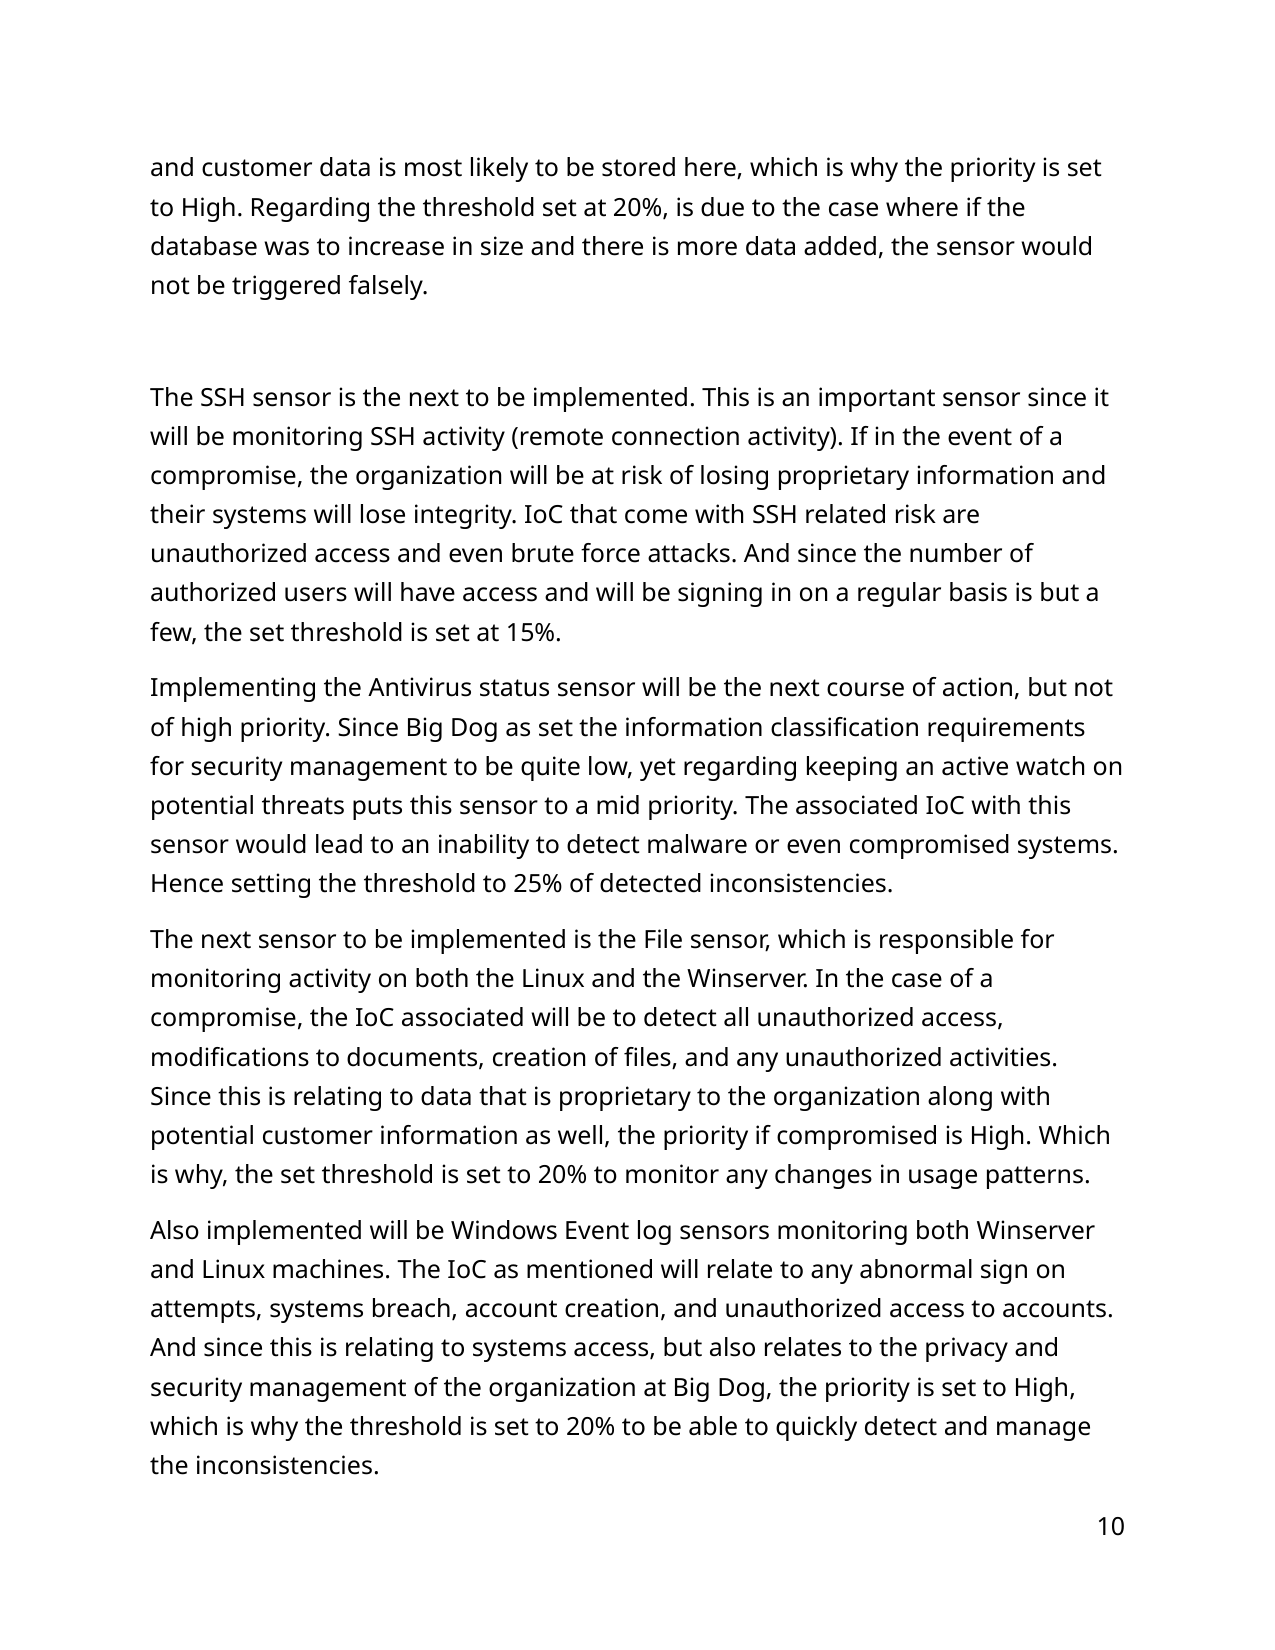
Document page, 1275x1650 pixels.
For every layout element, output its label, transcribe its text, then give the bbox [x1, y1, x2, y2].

text Implementing the Antivirus status sensor will be the next course of action, but not of high priority. Since Big Dog as set the information classification requirements for security management to be quite low, yet regarding keeping an active watch on potential threats puts this sensor to a mid priority. The associated IoC with this sensor would lead to an inability to detect malware or even compromised systems. Hence setting the threshold to 25% of detected inconsistencies. [150, 670, 1125, 900]
text Also implemented will be Windows Event log sensors monitoring both Winserver and Linux machines. The IoC as mentioned will relate to any abnormal sign on attempts, systems breach, account creation, and unauthorized access to accounts. And since this is relating to systems access, but also relates to the privacy and security management of the organization at Big Dog, the priority is set to High, which is why the threshold is set to 20% to be able to quickly detect and manage the inconsistencies. [150, 1212, 1125, 1482]
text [150, 150, 1125, 302]
text The SSH sensor is the next to be implemented. This is an important sensor since it will be monitoring SSH activity (remote connection activity). If in the event of a compromise, the organization will be at risk of losing proprietary information and their systems will lose integrity. IoC that come with SSH related risk are unauthorized access and even brute force attacks. And since the number of authorized users will have access and will be signing in on a regular basis is but a few, the set threshold is set at 15%. [150, 379, 1125, 648]
text The next sensor to be implemented is the File sensor, which is responsible for monitoring activity on both the Linux and the Winserver. In the case of a compromise, the IoC associated will be to detect all unauthorized access, modifications to documents, creation of files, and any unauthorized activities. Since this is relating to data that is proprietary to the organization along with potential customer information as well, the priority if compromised is High. Which is why, the set threshold is set to 20% to monitor any changes in usage patterns. [150, 922, 1125, 1191]
